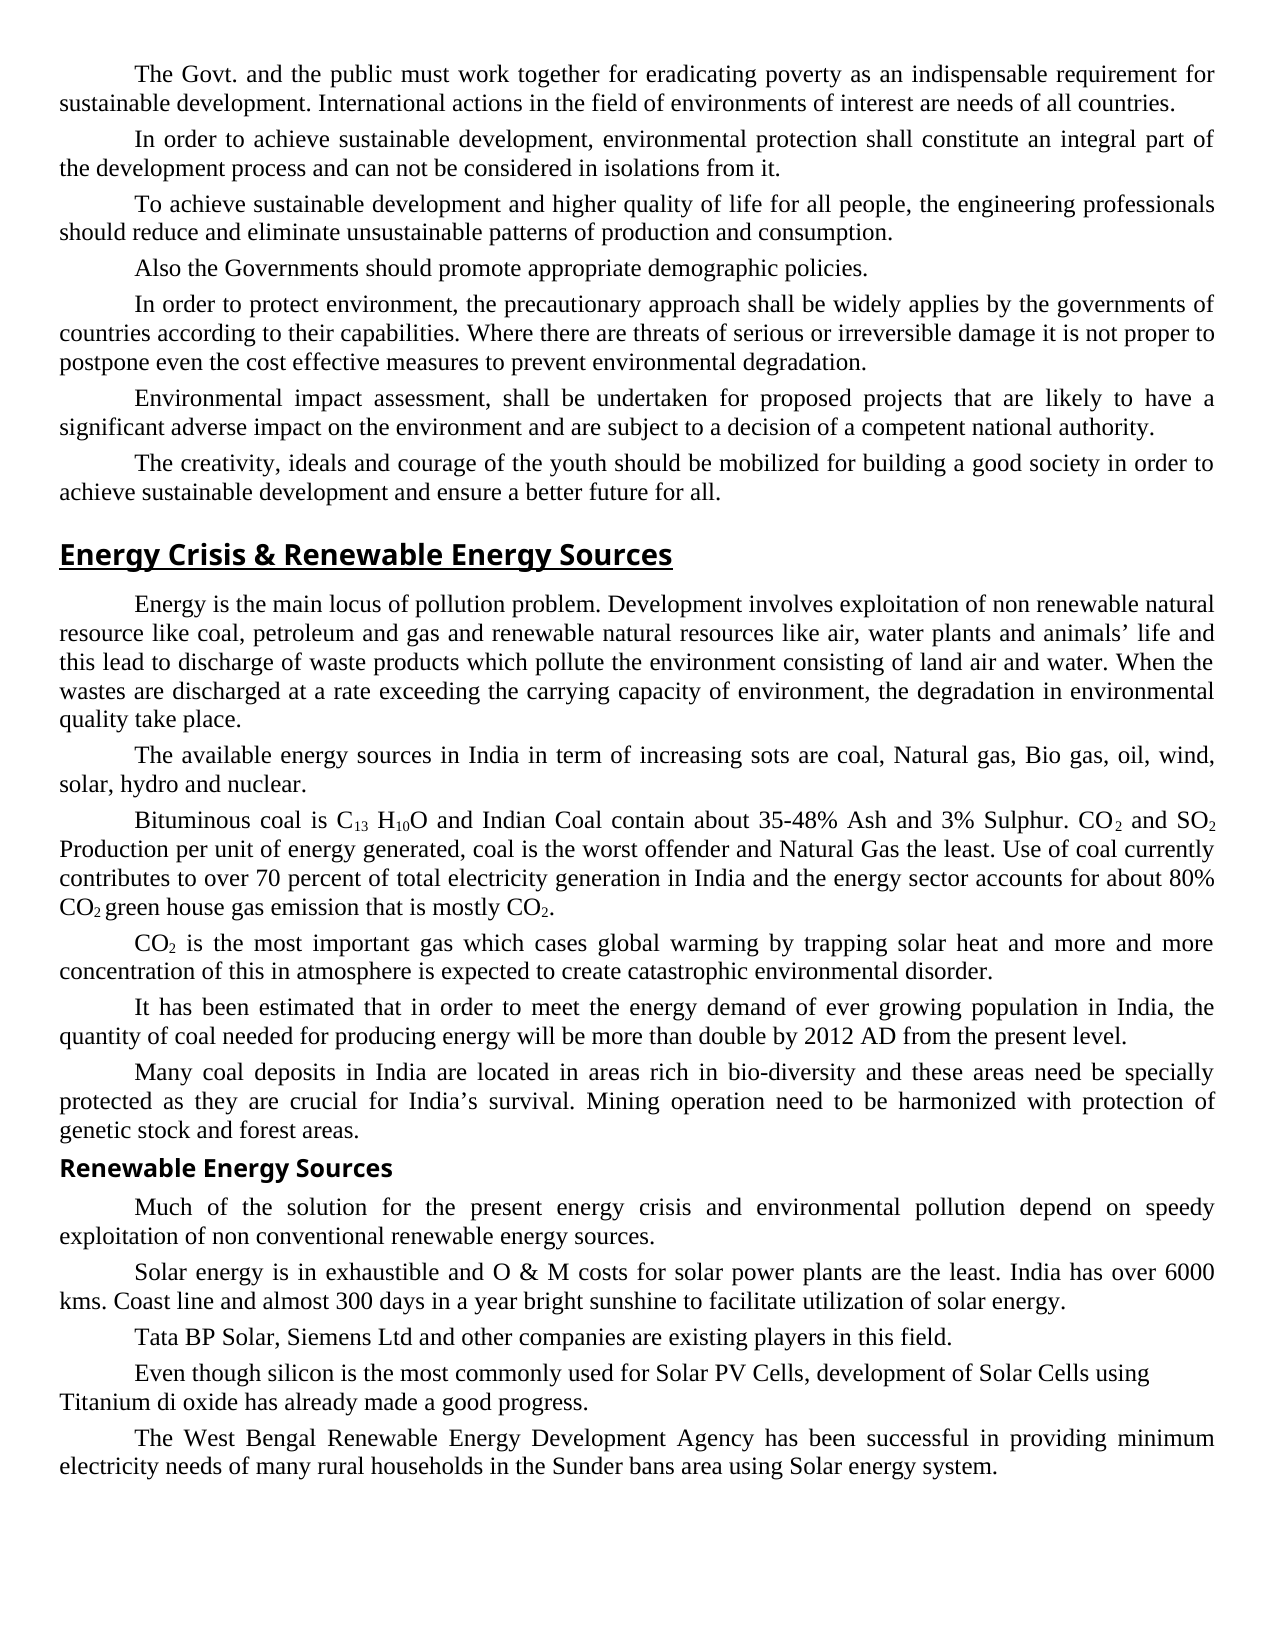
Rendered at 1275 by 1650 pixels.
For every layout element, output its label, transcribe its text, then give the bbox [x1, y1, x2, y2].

text The West Bengal Renewable Energy Development Agency has been successful in providing minimum electricity needs of many rural households in the Sunder bans area using Solar energy system. [59, 1423, 1216, 1480]
text Tata BP Solar, Siemens Ltd and other companies are existing players in this field. [59, 1322, 1216, 1351]
text Solar energy is in exhaustible and O & M costs for solar power plants are the least. India has over 6000 kms. Coast line and almost 300 days in a year bright sunshine to facilitate utilization of solar energy. [59, 1257, 1216, 1314]
text Environmental impact assessment, shall be undertaken for proposed projects that are likely to have a significant adverse impact on the environment and are subject to a decision of a competent national authority. [59, 383, 1216, 441]
text Energy Crisis & Renewable Energy Sources [59, 534, 1216, 574]
text CO2 is the most important gas which cases global warming by trapping solar heat and more and more concentration of this in atmosphere is expected to create catastrophic environmental disorder. [59, 928, 1216, 985]
text The available energy sources in India in term of increasing sots are coal, Natural gas, Bio gas, oil, wind, solar, hydro and nuclear. [59, 741, 1216, 798]
text Bituminous coal is C13 H10O and Indian Coal contain about 35-48% Ash and 3% Sulphur. CO2 and SO2 Production per unit of energy generated, coal is the worst offender and Natural Gas the least. Use of coal currently contributes to over 70 percent of total electricity generation in India and the energy sector accounts for about 80% CO2 green house gas emission that is mostly CO2. [59, 805, 1216, 920]
text Much of the solution for the present energy crisis and environmental pollution depend on speedy exploitation of non conventional renewable energy sources. [59, 1192, 1216, 1250]
text Many coal deposits in India are located in areas rich in bio-diversity and these areas need be specially protected as they are crucial for India’s survival. Mining operation need to be harmonized with protection of genetic stock and forest areas. [59, 1057, 1216, 1143]
text In order to achieve sustainable development, environmental protection shall constitute an integral part of the development process and can not be considered in isolations from it. [59, 124, 1216, 181]
text The creativity, ideals and courage of the youth should be mobilized for building a good society in order to achieve sustainable development and ensure a better future for all. [59, 448, 1216, 505]
text Also the Governments should promote appropriate demographic policies. [59, 253, 1216, 282]
text Even though silicon is the most commonly used for Solar PV Cells, development of Solar Cells using Titanium di oxide has already made a good progress. [59, 1358, 1216, 1415]
text In order to protect environment, the precautionary approach shall be widely applies by the governments of countries according to their capabilities. Where there are threats of serious or irreversible damage it is not proper to postpone even the cost effective measures to prevent environmental degradation. [59, 289, 1216, 376]
text Energy is the main locus of pollution problem. Development involves exploitation of non renewable natural resource like coal, petroleum and gas and renewable natural resources like air, water plants and animals’ life and this lead to discharge of waste products which pollute the environment consisting of land air and water. When the wastes are discharged at a rate exceeding the carrying capacity of environment, the degradation in environmental quality take place. [59, 589, 1216, 733]
text To achieve sustainable development and higher quality of life for all people, the engineering professionals should reduce and eliminate unsustainable patterns of production and consumption. [59, 189, 1216, 246]
text It has been estimated that in order to meet the energy demand of ever growing population in India, the quantity of coal needed for producing energy will be more than double by 2012 AD from the present level. [59, 992, 1216, 1050]
text Renewable Energy Sources [59, 1151, 1216, 1185]
text The Govt. and the public must work together for eradicating poverty as an indispensable requirement for sustainable development. International actions in the field of environments of interest are needs of all countries. [59, 59, 1216, 117]
